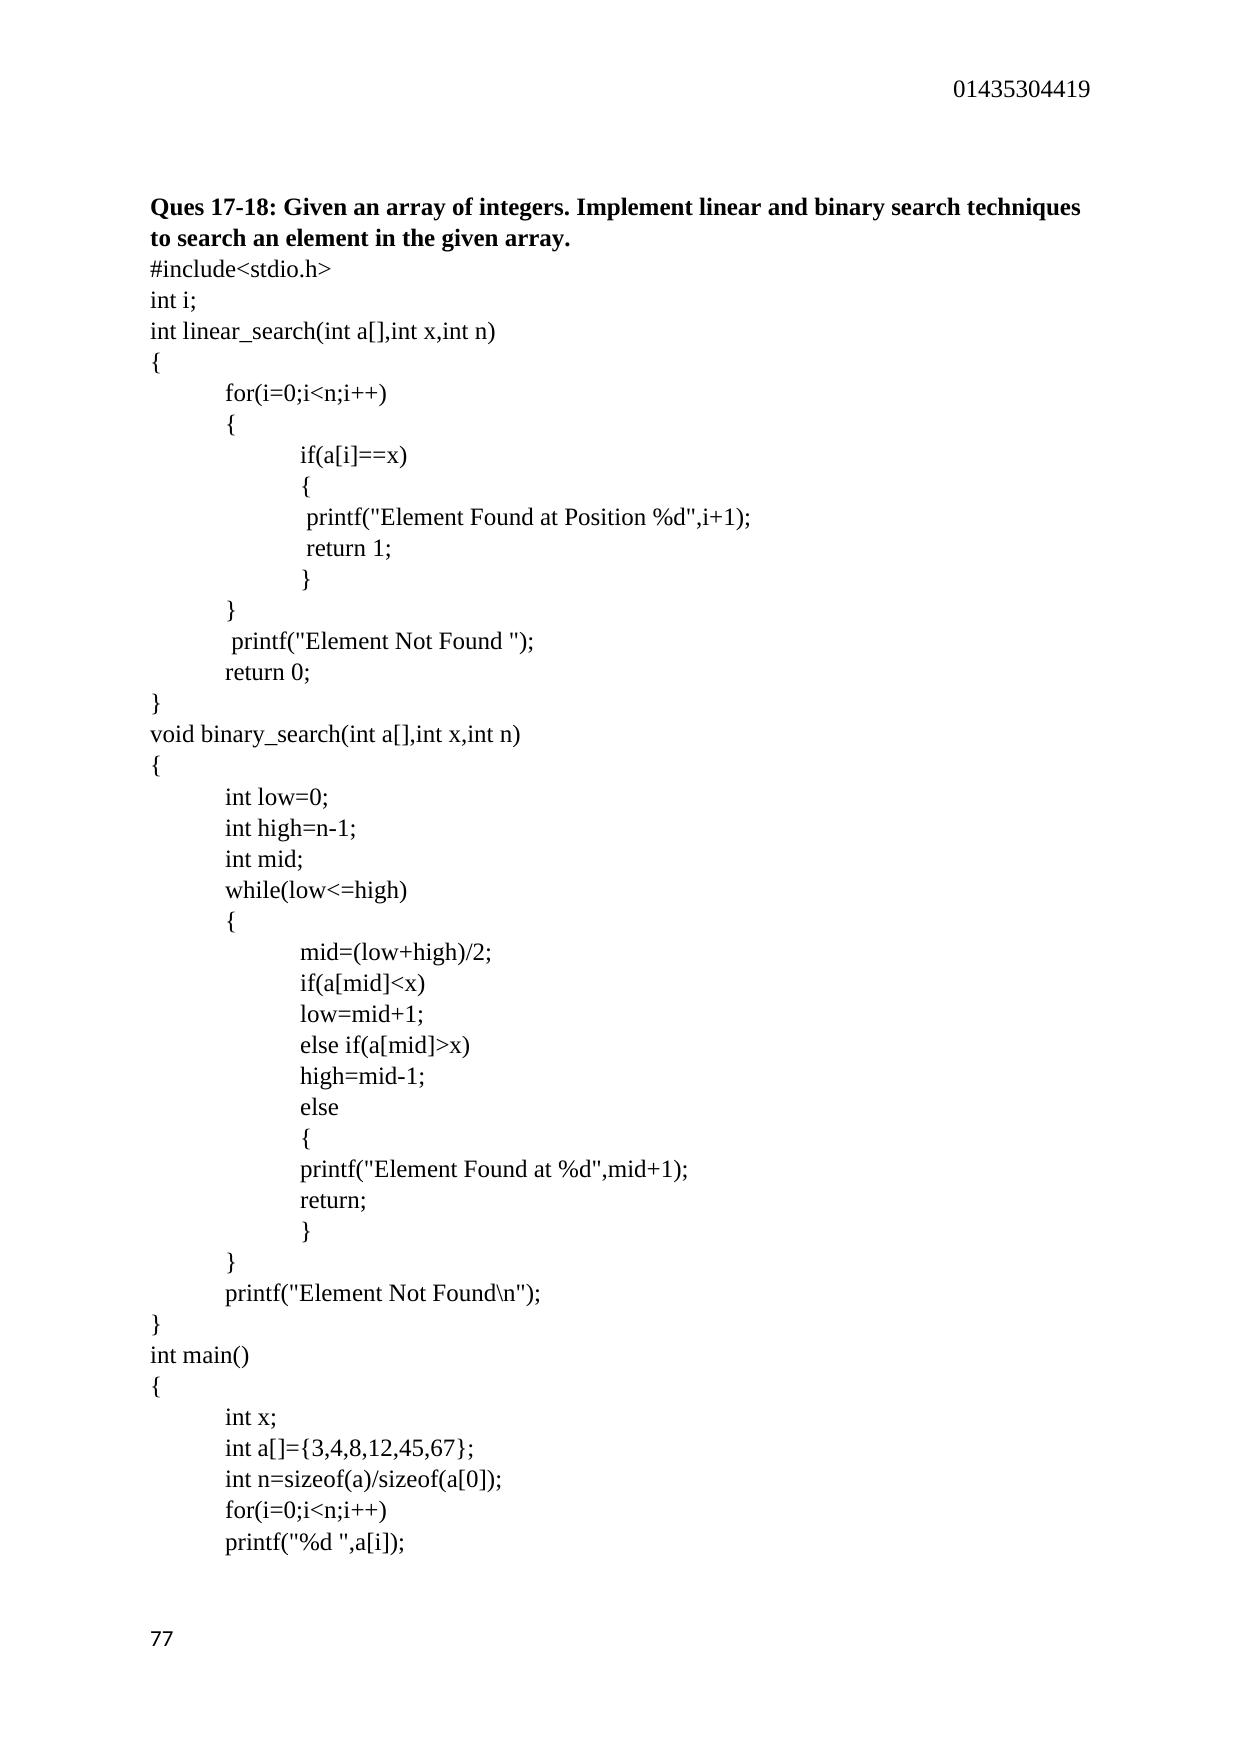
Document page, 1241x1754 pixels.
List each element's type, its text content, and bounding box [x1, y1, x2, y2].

text if(a[i]==x) [150, 440, 1090, 469]
text mid=(low+high)/2; [150, 937, 1090, 966]
text } [150, 1247, 1090, 1276]
text int i; [150, 285, 1090, 314]
text int high=n-1; [150, 813, 1090, 841]
text int linear_search(int a[],int x,int n) [150, 316, 1090, 345]
text int n=sizeof(a)/sizeof(a[0]); [150, 1464, 1090, 1493]
text { [150, 1371, 1090, 1400]
text return 1; [150, 533, 1090, 562]
text { [150, 471, 1090, 500]
text #include<stdio.h> [150, 254, 1090, 283]
text { [150, 751, 1090, 779]
text while(low<=high) [150, 875, 1090, 903]
text return 0; [150, 657, 1090, 686]
text { [150, 906, 1090, 934]
text high=mid-1; [150, 1061, 1090, 1090]
text else if(a[mid]>x) [150, 1030, 1090, 1059]
text } [150, 564, 1090, 593]
text Ques 17-18: Given an array of integers. Implement linear and binary search techniques to search an element in the given array. [150, 192, 1090, 252]
text void binary_search(int a[],int x,int n) [150, 719, 1090, 748]
text { [150, 409, 1090, 438]
text else [150, 1092, 1090, 1121]
text int main() [150, 1340, 1090, 1369]
text { [150, 347, 1090, 376]
text return; [150, 1185, 1090, 1214]
text } [150, 595, 1090, 624]
text printf("%d ",a[i]); [150, 1527, 1090, 1555]
text for(i=0;i<n;i++) [150, 378, 1090, 407]
text int a[]={3,4,8,12,45,67}; [150, 1433, 1090, 1462]
text int low=0; [150, 782, 1090, 810]
text for(i=0;i<n;i++) [150, 1496, 1090, 1524]
text int x; [150, 1402, 1090, 1431]
text } [150, 1216, 1090, 1245]
text } [150, 688, 1090, 717]
text if(a[mid]<x) [150, 968, 1090, 997]
text int mid; [150, 844, 1090, 872]
text printf("Element Not Found "); [150, 626, 1090, 655]
text { [150, 1123, 1090, 1152]
text low=mid+1; [150, 999, 1090, 1028]
text printf("Element Found at Position %d",i+1); [150, 502, 1090, 531]
text } [150, 1309, 1090, 1338]
text printf("Element Found at %d",mid+1); [150, 1154, 1090, 1183]
text printf("Element Not Found\n"); [150, 1278, 1090, 1307]
